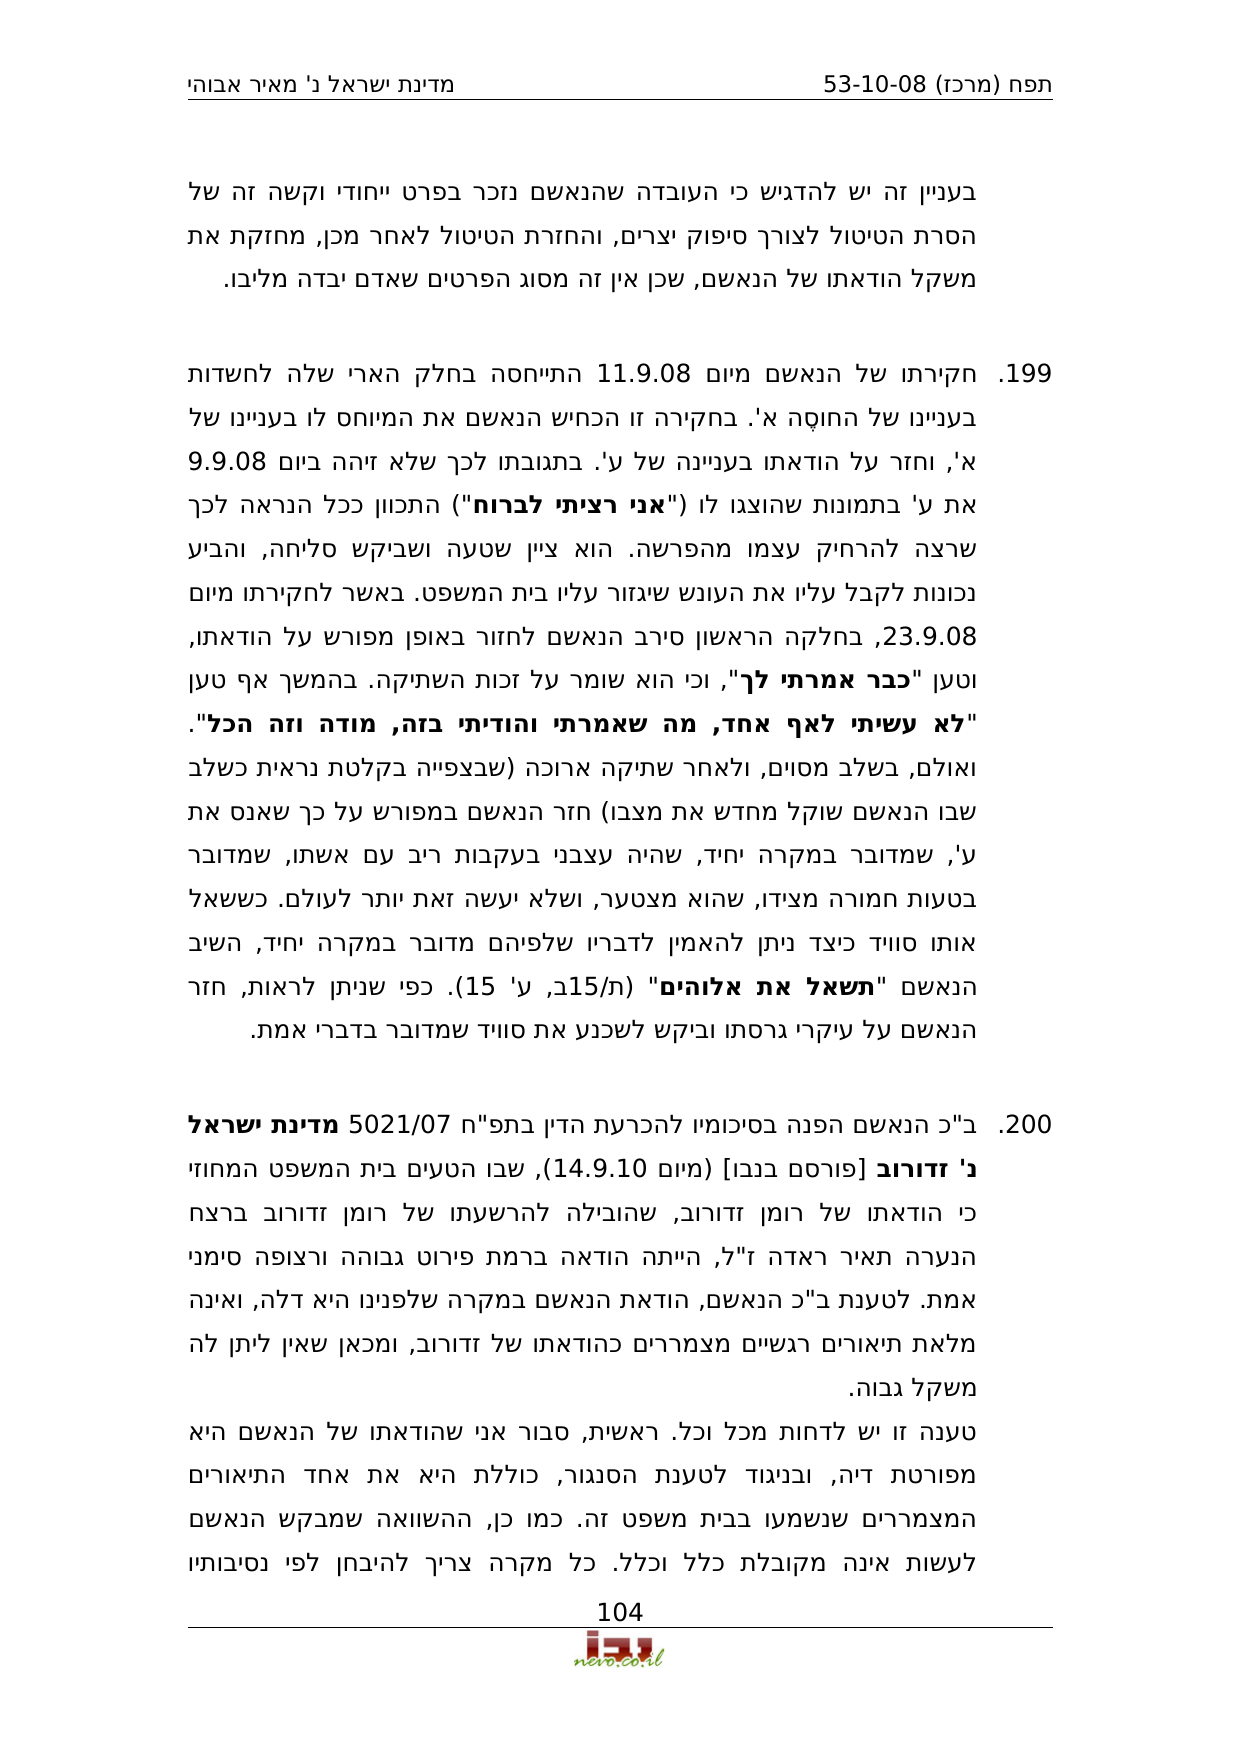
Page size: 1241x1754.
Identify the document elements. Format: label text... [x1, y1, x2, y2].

text 200. ב"כ הנאשם הפנה בסיכומיו להכרעת הדין בתפ"ח 5021/07 מדינת ישראל נ' זדורוב [פורסם בנבו] (מיום 14.9.10), שבו הטעים בית המשפט המחוזי כי הודאתו של רומן זדורוב, שהובילה להרשעתו של רומן זדורוב ברצח הנערה תאיר ראדה ז"ל, הייתה הודאה ברמת פירוט גבוהה ורצופה סימני אמת. לטענת ב"כ הנאשם, הודאת הנאשם במקרה שלפנינו היא דלה, ואינה מלאת תיאורים רגשיים מצמררים כהודאתו של זדורוב, ומכאן שאין ליתן לה משקל גבוה. [187, 1111, 1053, 1402]
text 199. חקירתו של הנאשם מיום 11.9.08 התייחסה בחלק הארי שלה לחשדות בעניינו של החוסֶה א'. בחקירה זו הכחיש הנאשם את המיוחס לו בעניינו של א', וחזר על הודאתו בעניינה של ע'. בתגובתו לכך שלא זיהה ביום 9.9.08 את ע' בתמונות שהוצגו לו ("אני רציתי לברוח") התכוון ככל הנראה לכך שרצה להרחיק עצמו מהפרשה. הוא ציין שטעה ושביקש סליחה, והביע נכונות לקבל עליו את העונש שיגזור עליו בית המשפט. באשר לחקירתו מיום 23.9.08, בחלקה הראשון סירב הנאשם לחזור באופן מפורש על הודאתו, וטען "כבר אמרתי לך", וכי הוא שומר על זכות השתיקה. בהמשך אף טען "לא עשיתי לאף אחד, מה שאמרתי והודיתי בזה, מודה וזה הכל". ואולם, בשלב מסוים, ולאחר שתיקה ארוכה (שבצפייה בקלטת נראית כשלב שבו הנאשם שוקל מחדש את מצבו) חזר הנאשם במפורש על כך שאנס את ע', שמדובר במקרה יחיד, שהיה עצבני בעקבות ריב עם אשתו, שמדובר בטעות חמורה מצידו, שהוא מצטער, ושלא יעשה זאת יותר לעולם. כששאל אותו סוויד כיצד ניתן להאמין לדבריו שלפיהם מדובר במקרה יחיד, השיב הנאשם "תשאל את אלוהים" (ת/15ב, ע' 15). כפי שניתן לראות, חזר הנאשם על עיקרי גרסתו וביקש לשכנע את סוויד שמדובר בדברי אמת. [187, 359, 1053, 1045]
picture [574, 1630, 666, 1668]
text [187, 1417, 978, 1577]
text בעניין זה יש להדגיש כי העובדה שהנאשם נזכר בפרט ייחודי וקשה זה של הסרת הטיטול לצורך סיפוק יצרים, והחזרת הטיטול לאחר מכן, מחזקת את משקל הודאתו של הנאשם, שכן אין זה מסוג הפרטים שאדם יבדה מליבו. [187, 177, 1053, 294]
